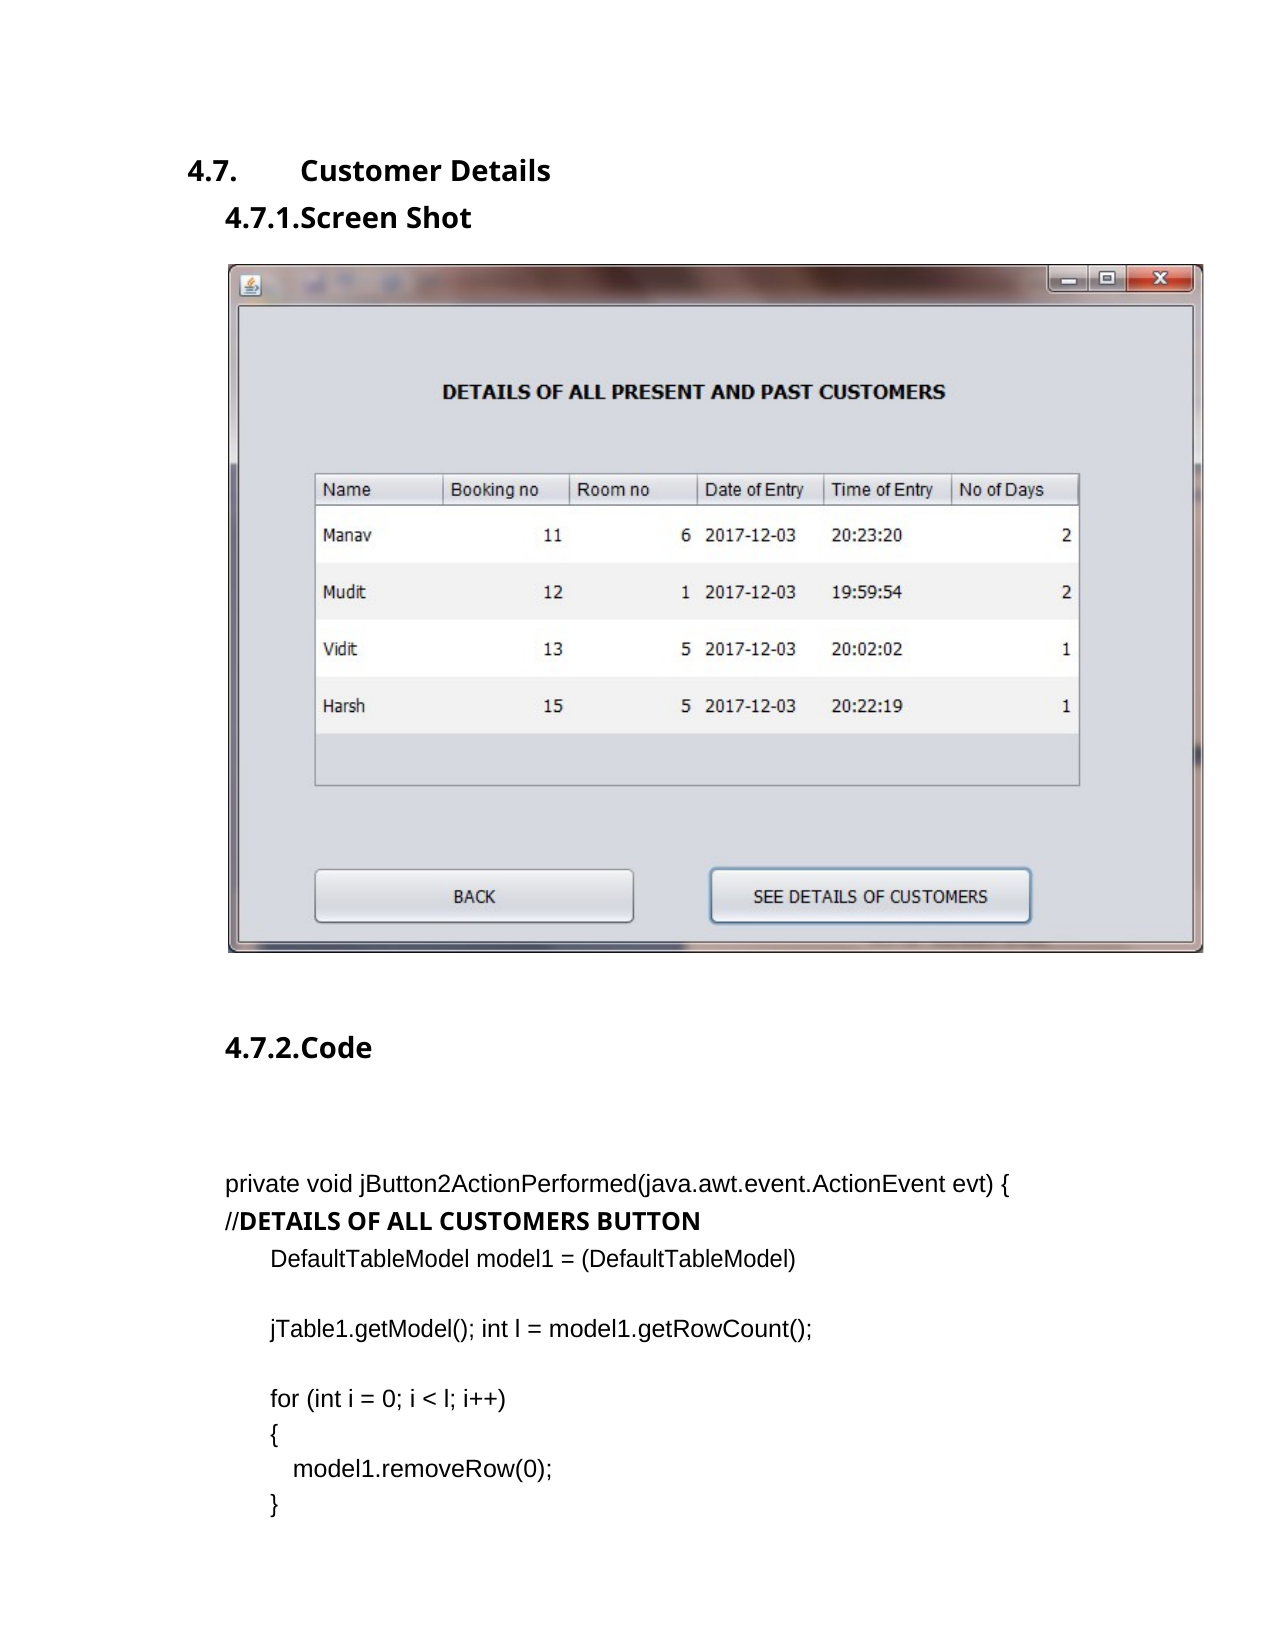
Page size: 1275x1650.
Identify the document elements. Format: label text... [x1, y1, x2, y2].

text model1.removeRow(0); [293, 1454, 1229, 1482]
text DefaultTableModel model1 = (DefaultTableModel) jTable1.getModel(); int l = model1.getRowCount(); [270, 1244, 991, 1342]
text } [270, 1489, 1229, 1518]
list Screen Shot [225, 197, 1229, 237]
text private void jButton2ActionPerformed(java.awt.event.ActionEvent evt) { [225, 1169, 1229, 1197]
list Code [225, 1028, 1229, 1067]
picture [228, 264, 1204, 953]
subtitle Customer Details [187, 150, 1229, 190]
subtitle //DETAILS OF ALL CUSTOMERS BUTTON [225, 1204, 1229, 1238]
text for (int i = 0; i < l; i++) [270, 1383, 1229, 1412]
text { [270, 1419, 1229, 1447]
